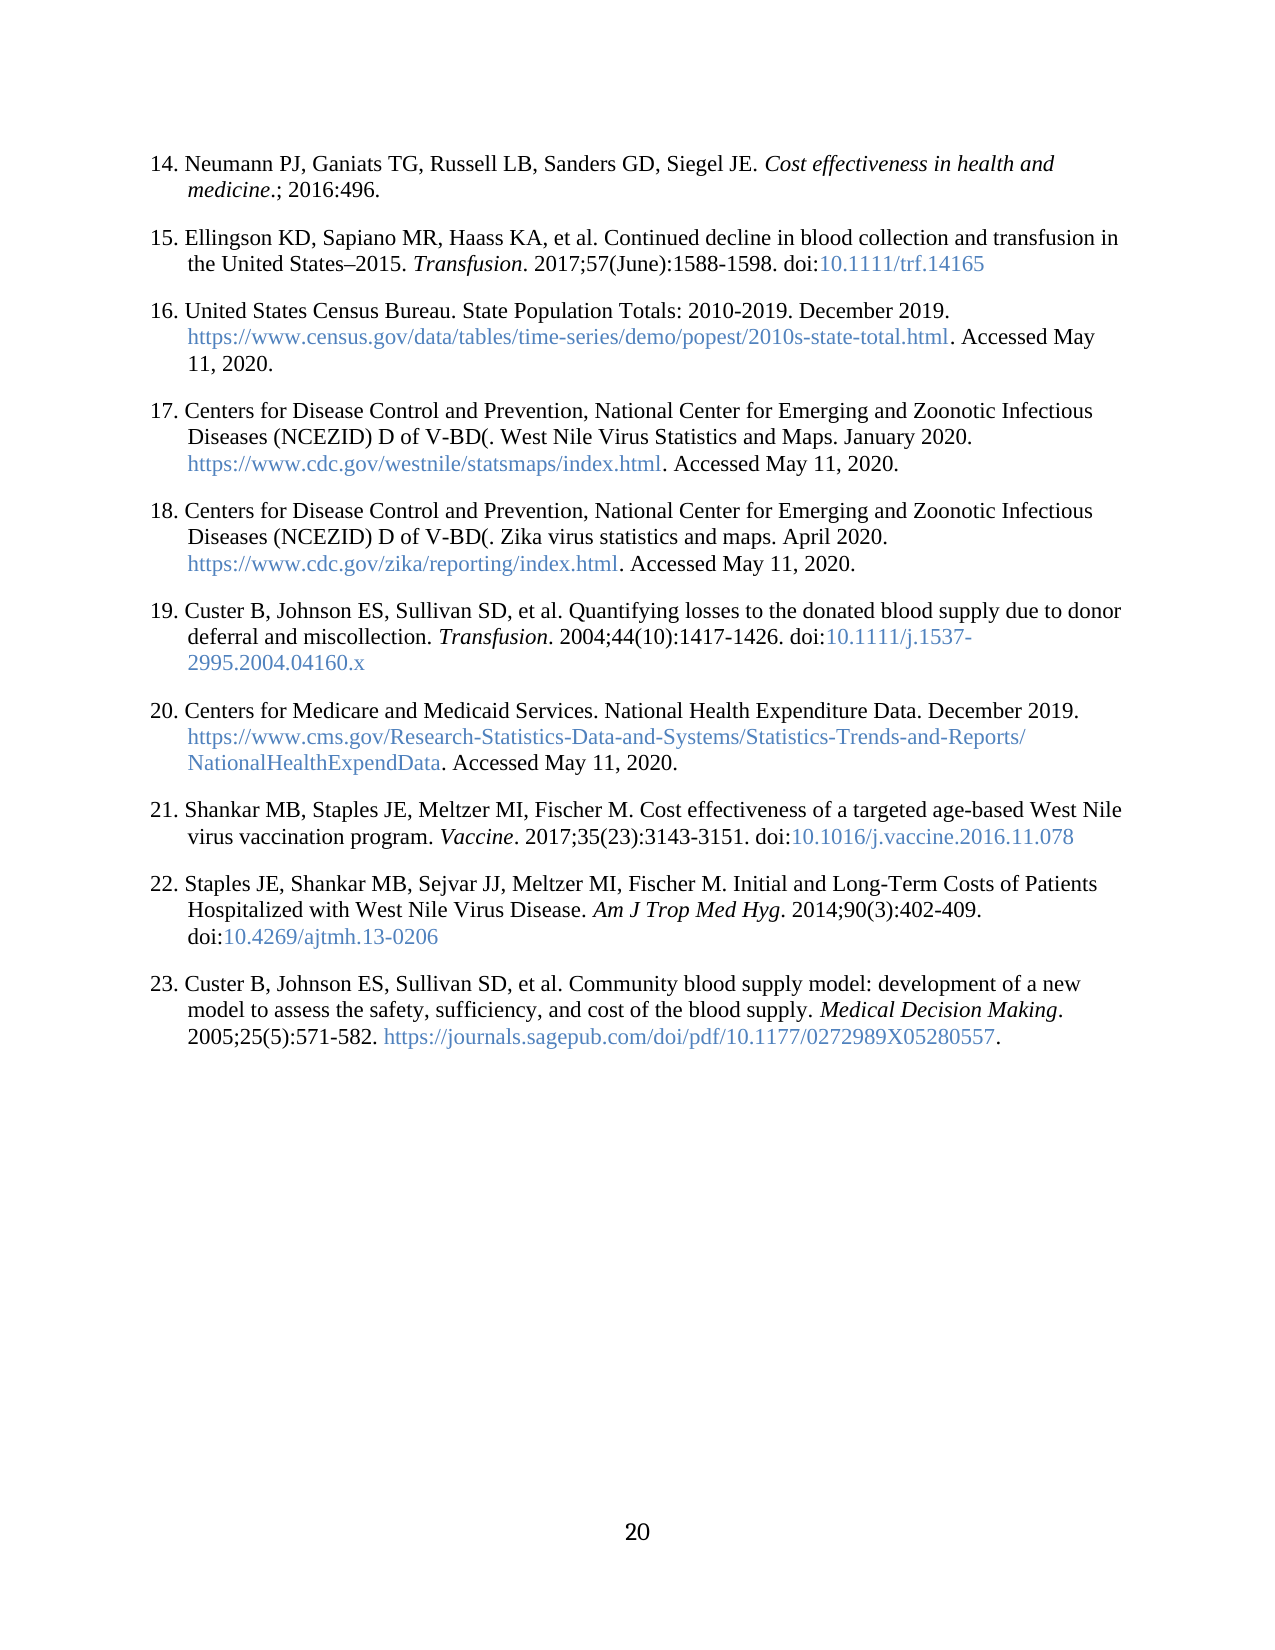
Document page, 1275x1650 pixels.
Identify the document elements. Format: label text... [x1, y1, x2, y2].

text 17. Centers for Disease Control and Prevention, National Center for Emerging and Zoonotic Infectious Diseases (NCEZID) D of V-BD(. West Nile Virus Statistics and Maps. January 2020. https://www.cdc.gov/westnile/statsmaps/index.html. Accessed May 11, 2020. [150, 397, 1125, 476]
text 22. Staples JE, Shankar MB, Sejvar JJ, Meltzer MI, Fischer M. Initial and Long-Term Costs of Patients Hospitalized with West Nile Virus Disease. Am J Trop Med Hyg. 2014;90(3):402-409. doi:10.4269/ajtmh.13-0206 [150, 870, 1125, 949]
text 21. Shankar MB, Staples JE, Meltzer MI, Fischer M. Cost effectiveness of a targeted age-based West Nile virus vaccination program. Vaccine. 2017;35(23):3143-3151. doi:10.1016/j.vaccine.2016.11.078 [150, 797, 1125, 849]
text 18. Centers for Disease Control and Prevention, National Center for Emerging and Zoonotic Infectious Diseases (NCEZID) D of V-BD(. Zika virus statistics and maps. April 2020. https://www.cdc.gov/zika/reporting/index.html. Accessed May 11, 2020. [150, 497, 1125, 576]
text 23. Custer B, Johnson ES, Sullivan SD, et al. Community blood supply model: development of a new model to assess the safety, sufficiency, and cost of the blood supply. Medical Decision Making. 2005;25(5):571-582. https://journals.sagepub.com/doi/pdf/10.1177/0272989X05280557. [150, 970, 1125, 1049]
text 14. Neumann PJ, Ganiats TG, Russell LB, Sanders GD, Siegel JE. Cost effectiveness in health and medicine.; 2016:496. [150, 150, 1125, 203]
text 16. United States Census Bureau. State Population Totals: 2010-2019. December 2019. https://www.census.gov/data/tables/time-series/demo/popest/2010s-state-total.html. Accessed May 11, 2020. [150, 297, 1125, 376]
text 19. Custer B, Johnson ES, Sullivan SD, et al. Quantifying losses to the donated blood supply due to donor deferral and miscollection. Transfusion. 2004;44(10):1417-1426. doi:10.1111/j.1537-2995.2004.04160.x [150, 597, 1125, 676]
text 15. Ellingson KD, Sapiano MR, Haass KA, et al. Continued decline in blood collection and transfusion in the United States–2015. Transfusion. 2017;57(June):1588-1598. doi:10.1111/trf.14165 [150, 223, 1125, 276]
text 20. Centers for Medicare and Medicaid Services. National Health Expenditure Data. December 2019. https://www.cms.gov/Research-Statistics-Data-and-Systems/Statistics-Trends-and-Reports/NationalHealthExpendData. Accessed May 11, 2020. [150, 697, 1125, 776]
